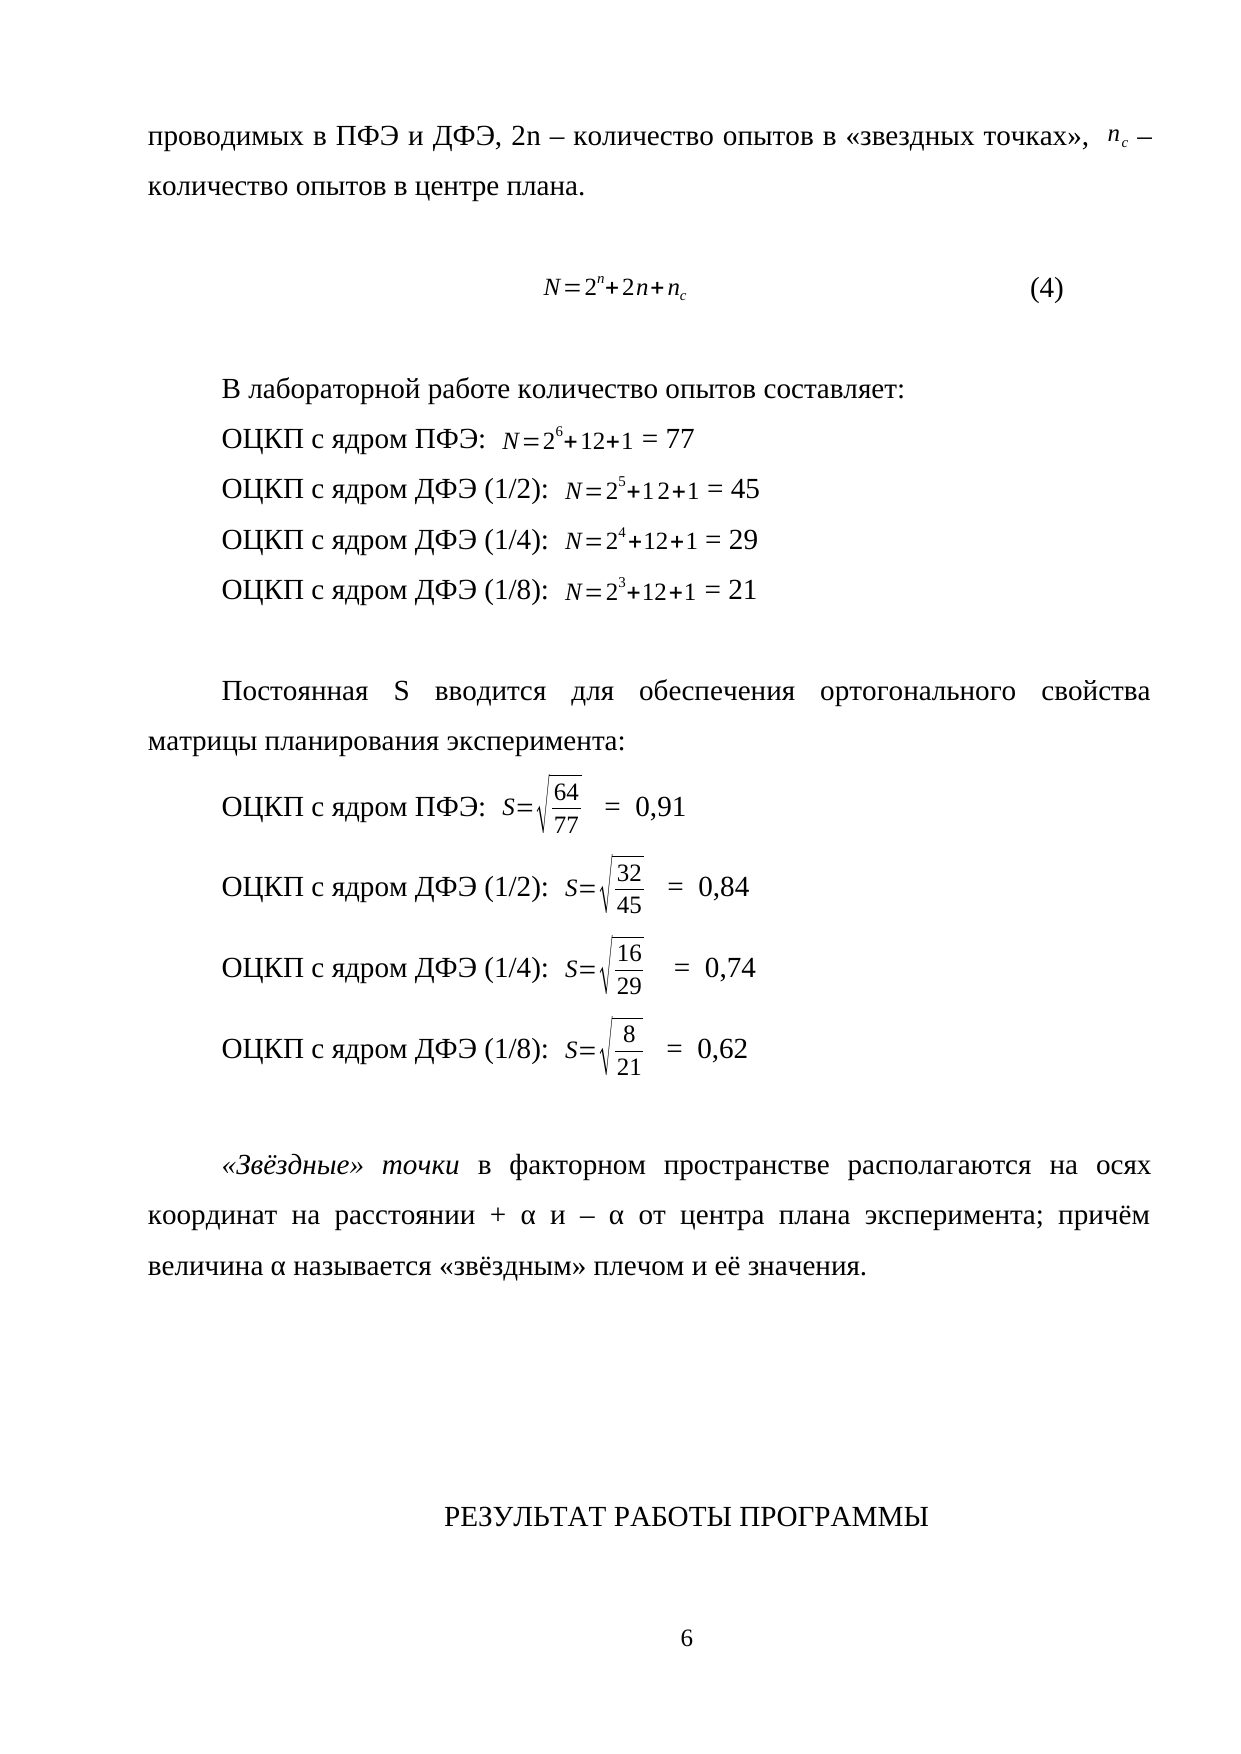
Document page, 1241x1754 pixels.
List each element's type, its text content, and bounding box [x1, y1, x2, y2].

text ОЦКП с ядром ДФЭ (1/8): = 21 [148, 572, 1152, 606]
text «Звёздные» точки в факторном пространстве располагаются на осях координат на расстоянии + α и – α от центра плана эксперимента; причём величина α называется «звёздным» плечом и её значения. [148, 1147, 1152, 1281]
text РЕЗУЛЬТАТ РАБОТЫ ПРОГРАММЫ [148, 1499, 1152, 1533]
text ОЦКП с ядром ПФЭ: = 0,91 [148, 773, 1152, 838]
text ОЦКП с ядром ДФЭ (1/2): = 0,84 [148, 854, 1152, 918]
text В лабораторной работе количество опытов составляет: [148, 371, 1152, 404]
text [148, 118, 1152, 202]
text ОЦКП с ядром ДФЭ (1/2): = 45 [148, 472, 1152, 505]
text Постоянная S вводится для обеспечения ортогонального свойства матрицы планирования эксперимента: [148, 673, 1152, 757]
text (4) [148, 269, 1152, 304]
text ОЦКП с ядром ДФЭ (1/4): = 0,74 [148, 935, 1152, 999]
text ОЦКП с ядром ДФЭ (1/8): = 0,62 [148, 1016, 1152, 1080]
text ОЦКП с ядром ПФЭ: = 77 [148, 421, 1152, 455]
text ОЦКП с ядром ДФЭ (1/4): = 29 [148, 522, 1152, 556]
